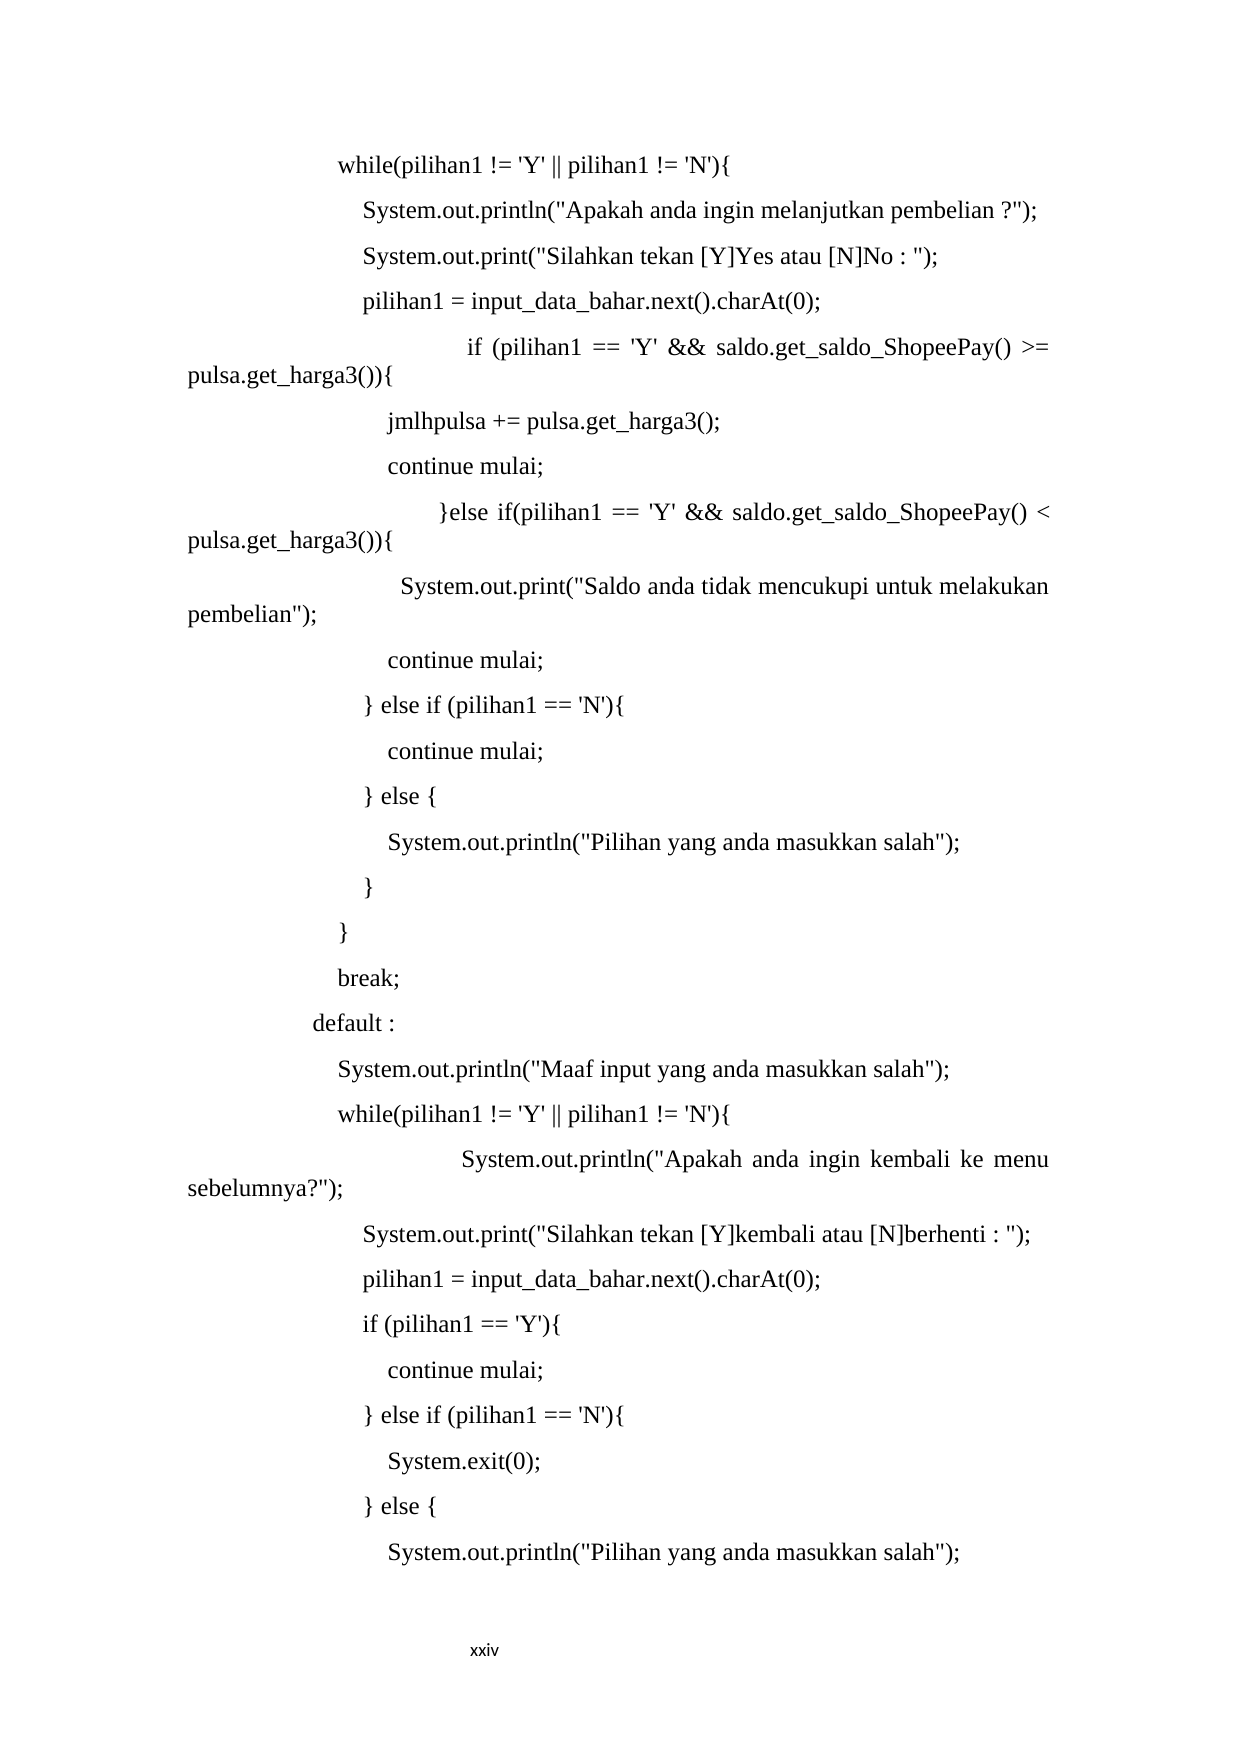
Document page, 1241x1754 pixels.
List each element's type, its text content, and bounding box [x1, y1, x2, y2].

text System.exit(0); [187, 1446, 1053, 1474]
text System.out.println("Maaf input yang anda masukkan salah"); [187, 1054, 1053, 1082]
text System.out.print("Silahkan tekan [Y]kembali atau [N]berhenti : "); [187, 1219, 1053, 1247]
text } else if (pilihan1 == 'N'){ [187, 1400, 1053, 1429]
text } else if (pilihan1 == 'N'){ [187, 690, 1053, 719]
text continue mulai; [187, 645, 1053, 674]
text } else { [187, 1491, 1053, 1520]
text } else { [187, 781, 1053, 810]
text System.out.print("Saldo anda tidak mencukupi untuk melakukan pembelian"); [187, 571, 1053, 628]
text pilihan1 = input_data_bahar.next().charAt(0); [187, 1264, 1053, 1293]
text pilihan1 = input_data_bahar.next().charAt(0); [187, 286, 1053, 315]
text break; [187, 963, 1053, 992]
text continue mulai; [187, 451, 1053, 480]
text } [187, 872, 1053, 901]
text continue mulai; [187, 1355, 1053, 1384]
text System.out.print("Silahkan tekan [Y]Yes atau [N]No : "); [187, 241, 1053, 269]
text while(pilihan1 != 'Y' || pilihan1 != 'N'){ [187, 150, 1053, 179]
text if (pilihan1 == 'Y'){ [187, 1309, 1053, 1338]
text default : [187, 1008, 1053, 1037]
text System.out.println("Pilihan yang anda masukkan salah"); [187, 827, 1053, 855]
text System.out.println("Apakah anda ingin kembali ke menu sebelumnya?"); [187, 1144, 1053, 1202]
text continue mulai; [187, 736, 1053, 764]
text System.out.println("Pilihan yang anda masukkan salah"); [187, 1537, 1053, 1565]
text while(pilihan1 != 'Y' || pilihan1 != 'N'){ [187, 1099, 1053, 1128]
text System.out.println("Apakah anda ingin melanjutkan pembelian ?"); [187, 195, 1053, 224]
text }else if(pilihan1 == 'Y' && saldo.get_saldo_ShopeePay() < pulsa.get_harga3()){ [187, 497, 1053, 554]
text } [187, 917, 1053, 946]
text if (pilihan1 == 'Y' && saldo.get_saldo_ShopeePay() >= pulsa.get_harga3()){ [187, 332, 1053, 389]
text jmlhpulsa += pulsa.get_harga3(); [187, 406, 1053, 434]
